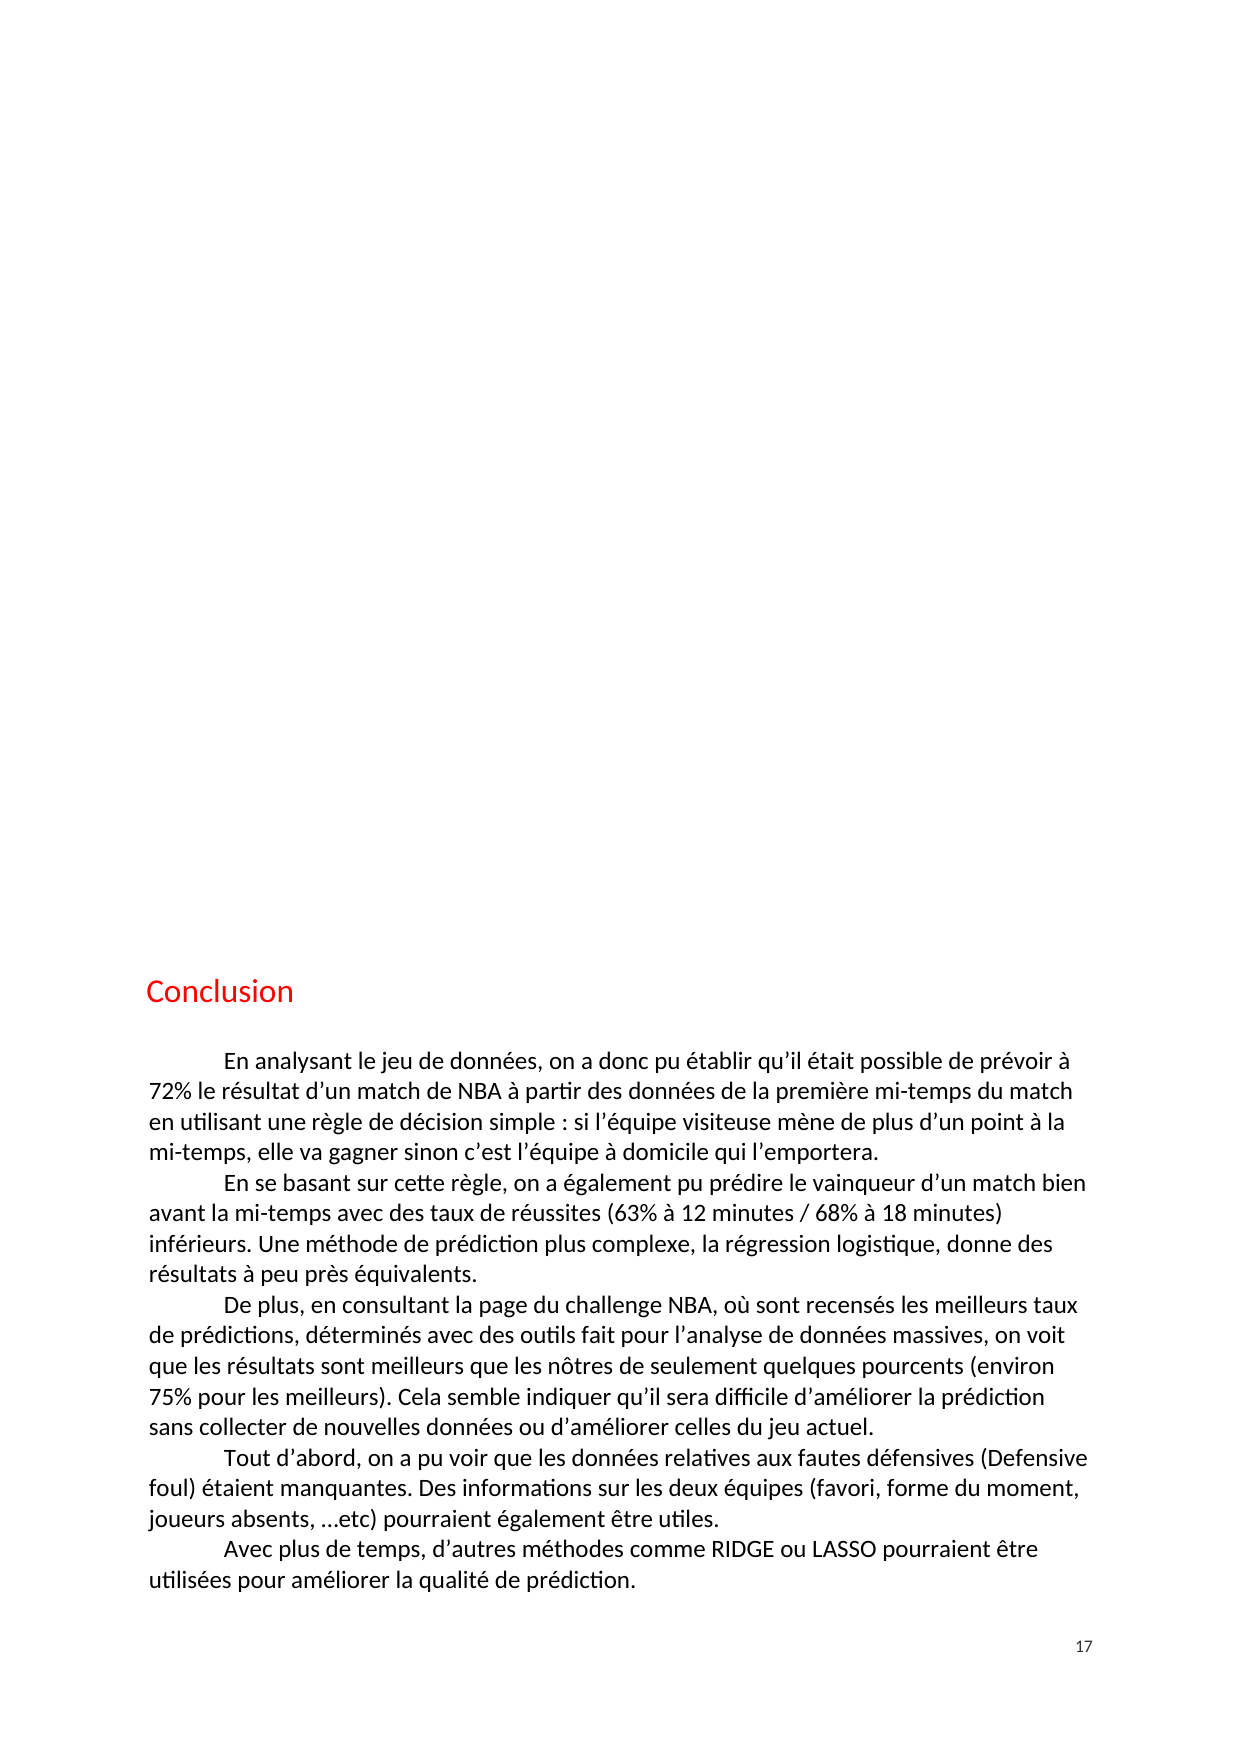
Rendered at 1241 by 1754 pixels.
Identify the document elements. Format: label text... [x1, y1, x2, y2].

text Tout d’abord, on a pu voir que les données relatives aux fautes défensives (Defensive foul) étaient manquantes. Des informations sur les deux équipes (favori, forme du moment, joueurs absents, …etc) pourraient également être utiles. [149, 1442, 1093, 1533]
text De plus, en consultant la page du challenge NBA, où sont recensés les meilleurs taux de prédictions, déterminés avec des outils fait pour l’analyse de données massives, on voit que les résultats sont meilleurs que les nôtres de seulement quelques pourcents (environ 75% pour les meilleurs). Cela semble indiquer qu’il sera difficile d’améliorer la prédiction sans collecter de nouvelles données ou d’améliorer celles du jeu actuel. [149, 1289, 1093, 1442]
text Conclusion [146, 971, 1093, 1011]
text Avec plus de temps, d’autres méthodes comme RIDGE ou LASSO pourraient être utilisées pour améliorer la qualité de prédiction. [149, 1533, 1093, 1594]
text En se basant sur cette règle, on a également pu prédire le vainqueur d’un match bien avant la mi-temps avec des taux de réussites (63% à 12 minutes / 68% à 18 minutes) inférieurs. Une méthode de prédiction plus complexe, la régression logistique, donne des résultats à peu près équivalents. [149, 1167, 1093, 1289]
text En analysant le jeu de données, on a donc pu établir qu’il était possible de prévoir à 72% le résultat d’un match de NBA à partir des données de la première mi-temps du match en utilisant une règle de décision simple : si l’équipe visiteuse mène de plus d’un point à la mi-temps, elle va gagner sinon c’est l’équipe à domicile qui l’emportera. [149, 1045, 1093, 1167]
